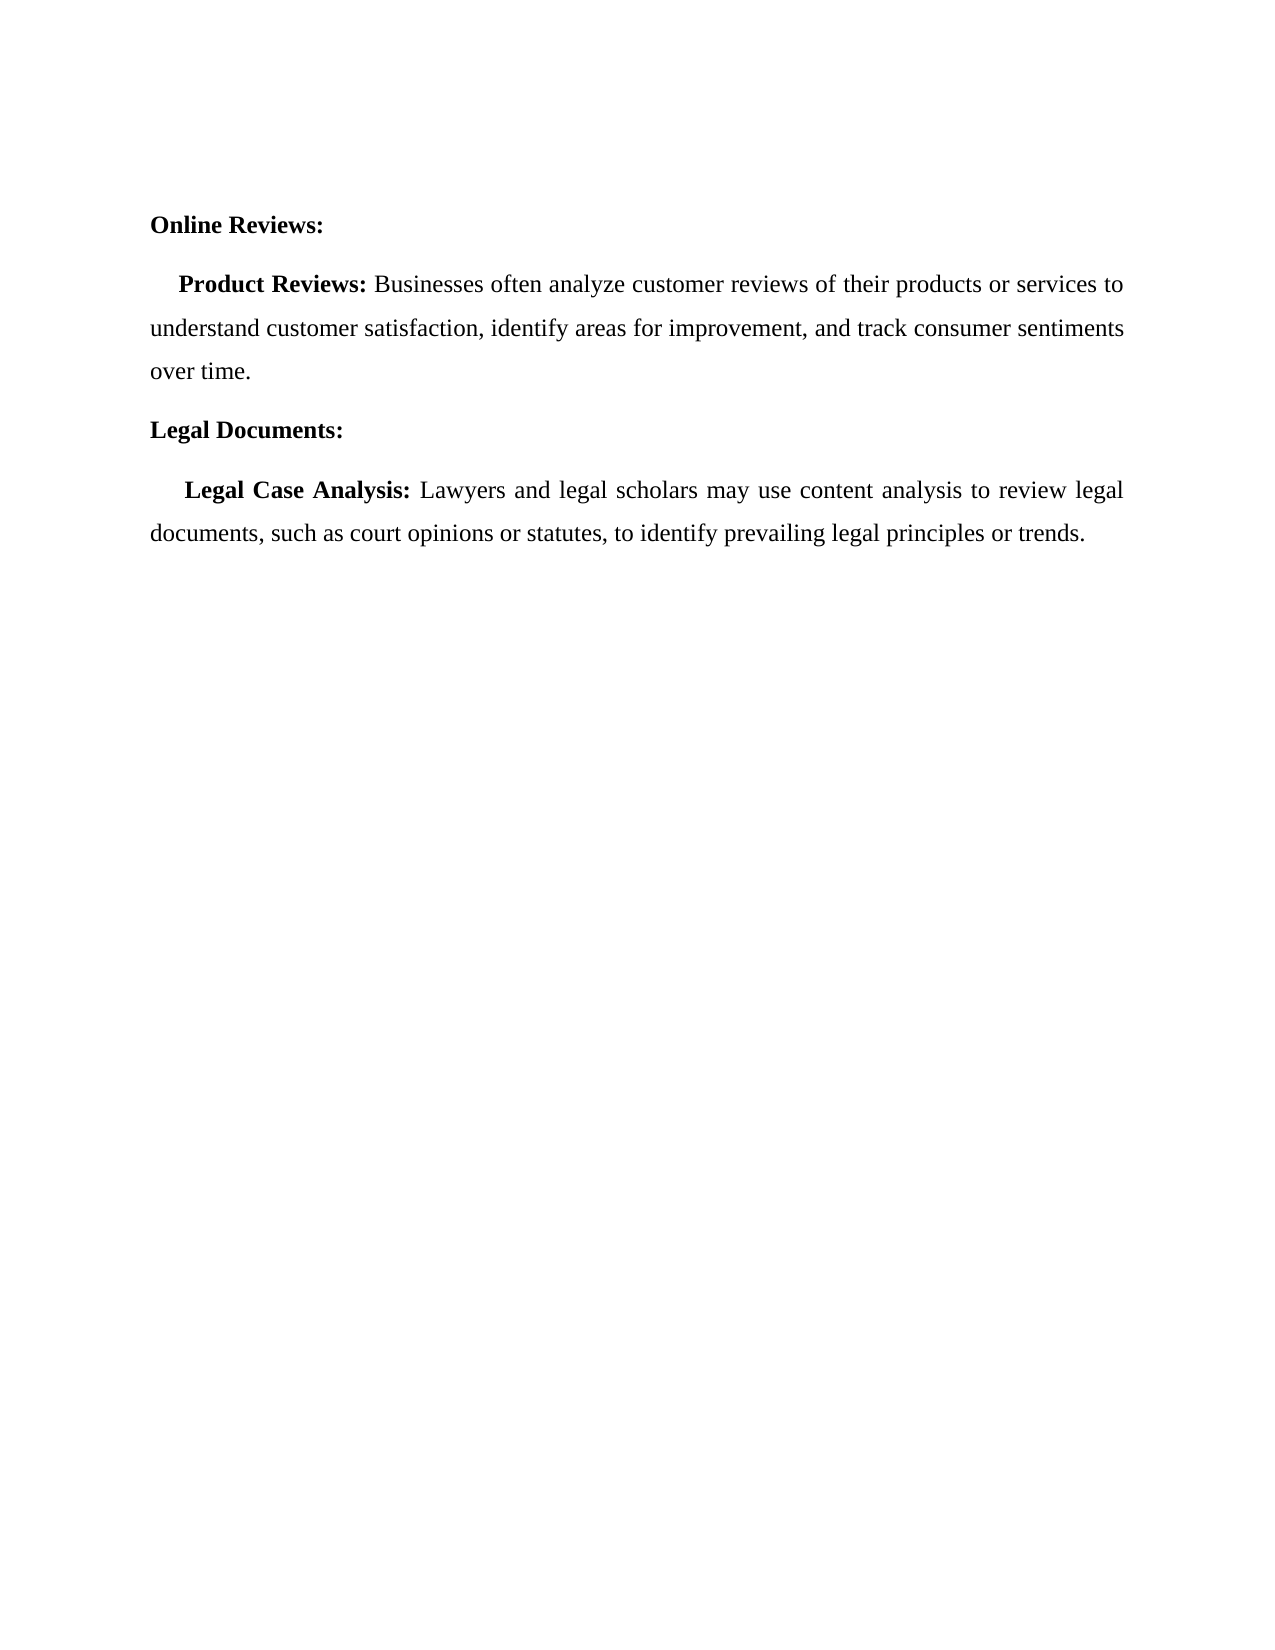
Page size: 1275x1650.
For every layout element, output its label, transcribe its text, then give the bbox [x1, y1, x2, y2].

text Product Reviews: Businesses often analyze customer reviews of their products or services to understand customer satisfaction, identify areas for improvement, and track consumer sentiments over time. [150, 269, 1125, 384]
text Legal Case Analysis: Lawyers and legal scholars may use content analysis to review legal documents, such as court opinions or statutes, to identify prevailing legal principles or trends. [150, 475, 1125, 547]
text Legal Documents: [150, 416, 1125, 444]
text Online Reviews: [150, 210, 1125, 238]
